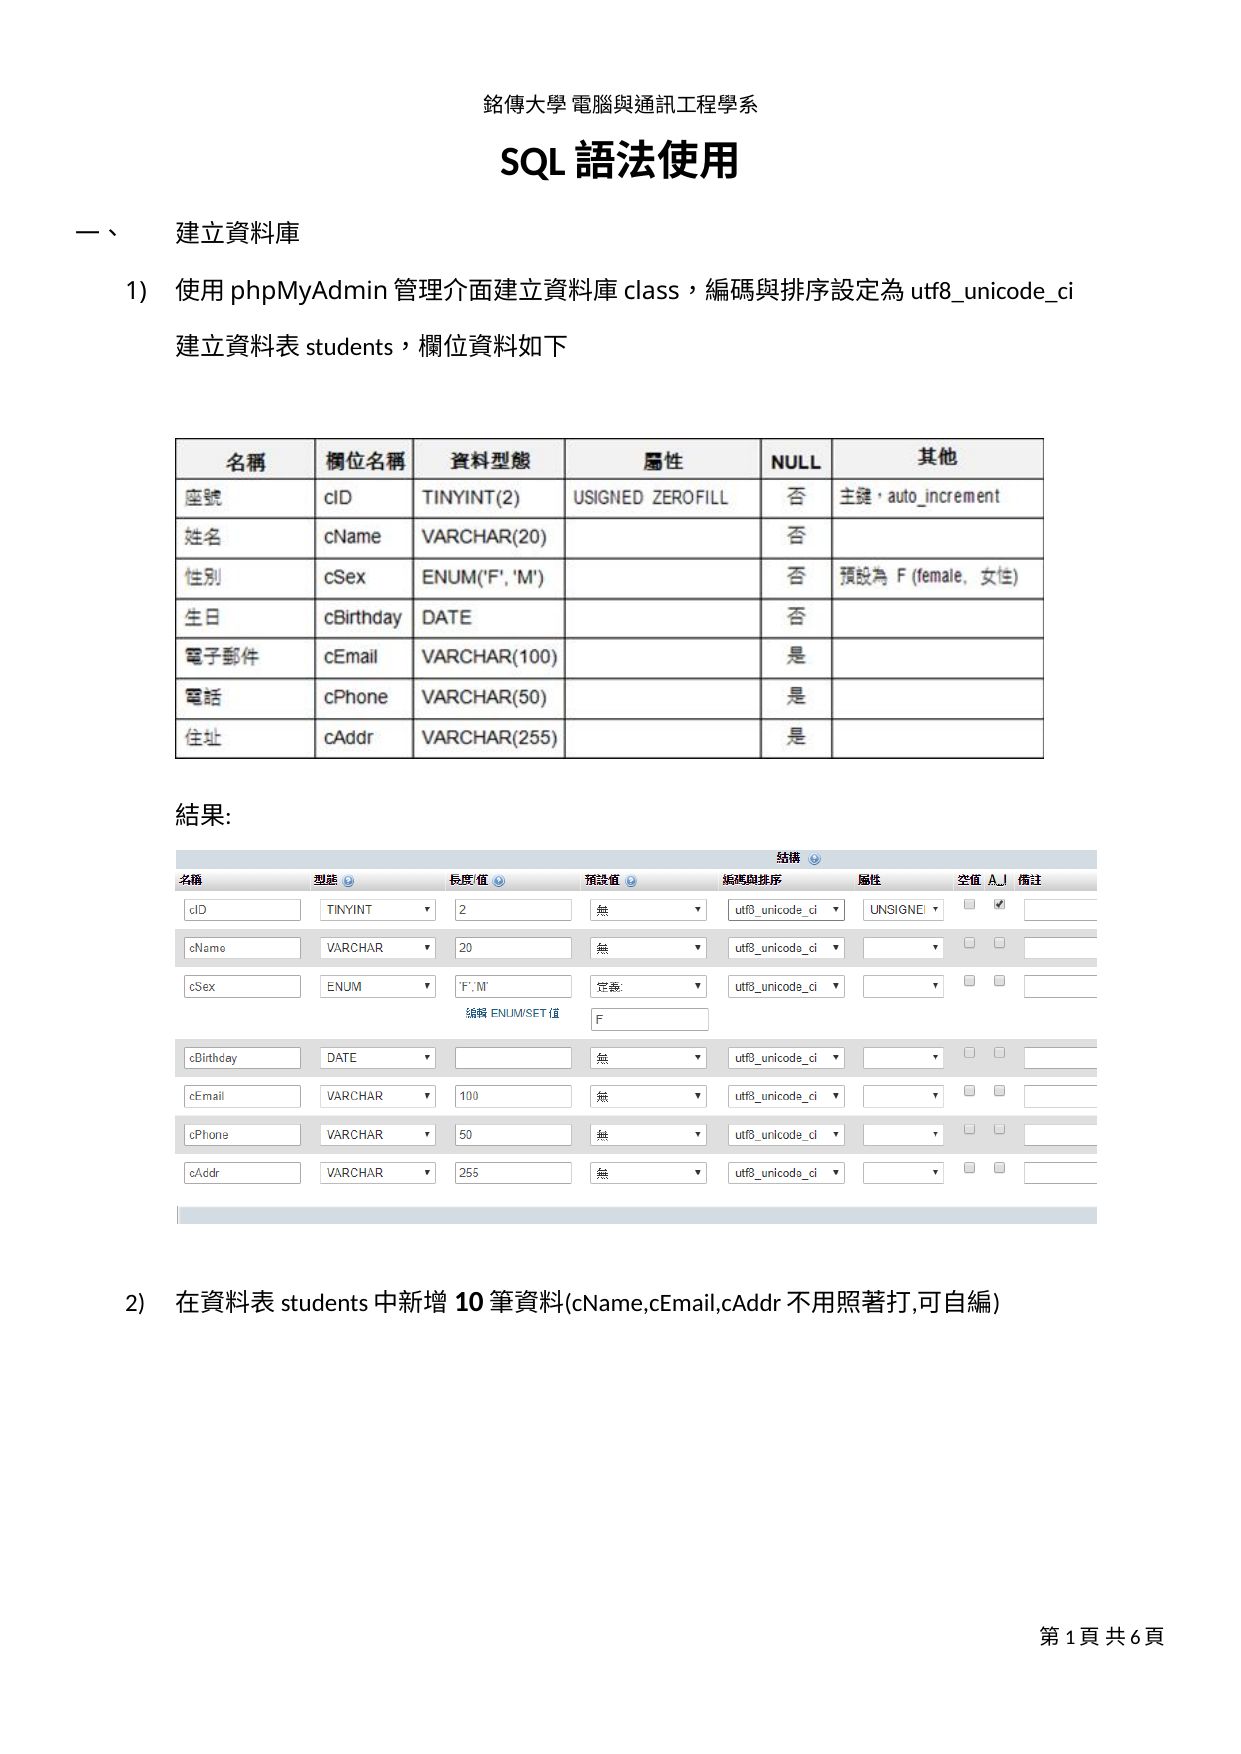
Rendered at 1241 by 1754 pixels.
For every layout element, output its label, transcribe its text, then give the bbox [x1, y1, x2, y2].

picture [175, 438, 1044, 759]
text 結果: [175, 794, 1165, 832]
list 在資料表 students中新增 10 筆資料(cName,cEmail,cAddr不用照著打,可自編) [125, 1282, 1165, 1319]
text SQL語法使用 [75, 119, 1165, 194]
list 使用phpMyAdmin管理介面建立資料庫class，編碼與排序設定為 utf8_unicode_ci [125, 269, 1165, 307]
picture [175, 850, 1097, 1224]
list 建立資料庫 [75, 213, 1165, 251]
text 建立資料表 students，欄位資料如下 [175, 326, 1165, 363]
